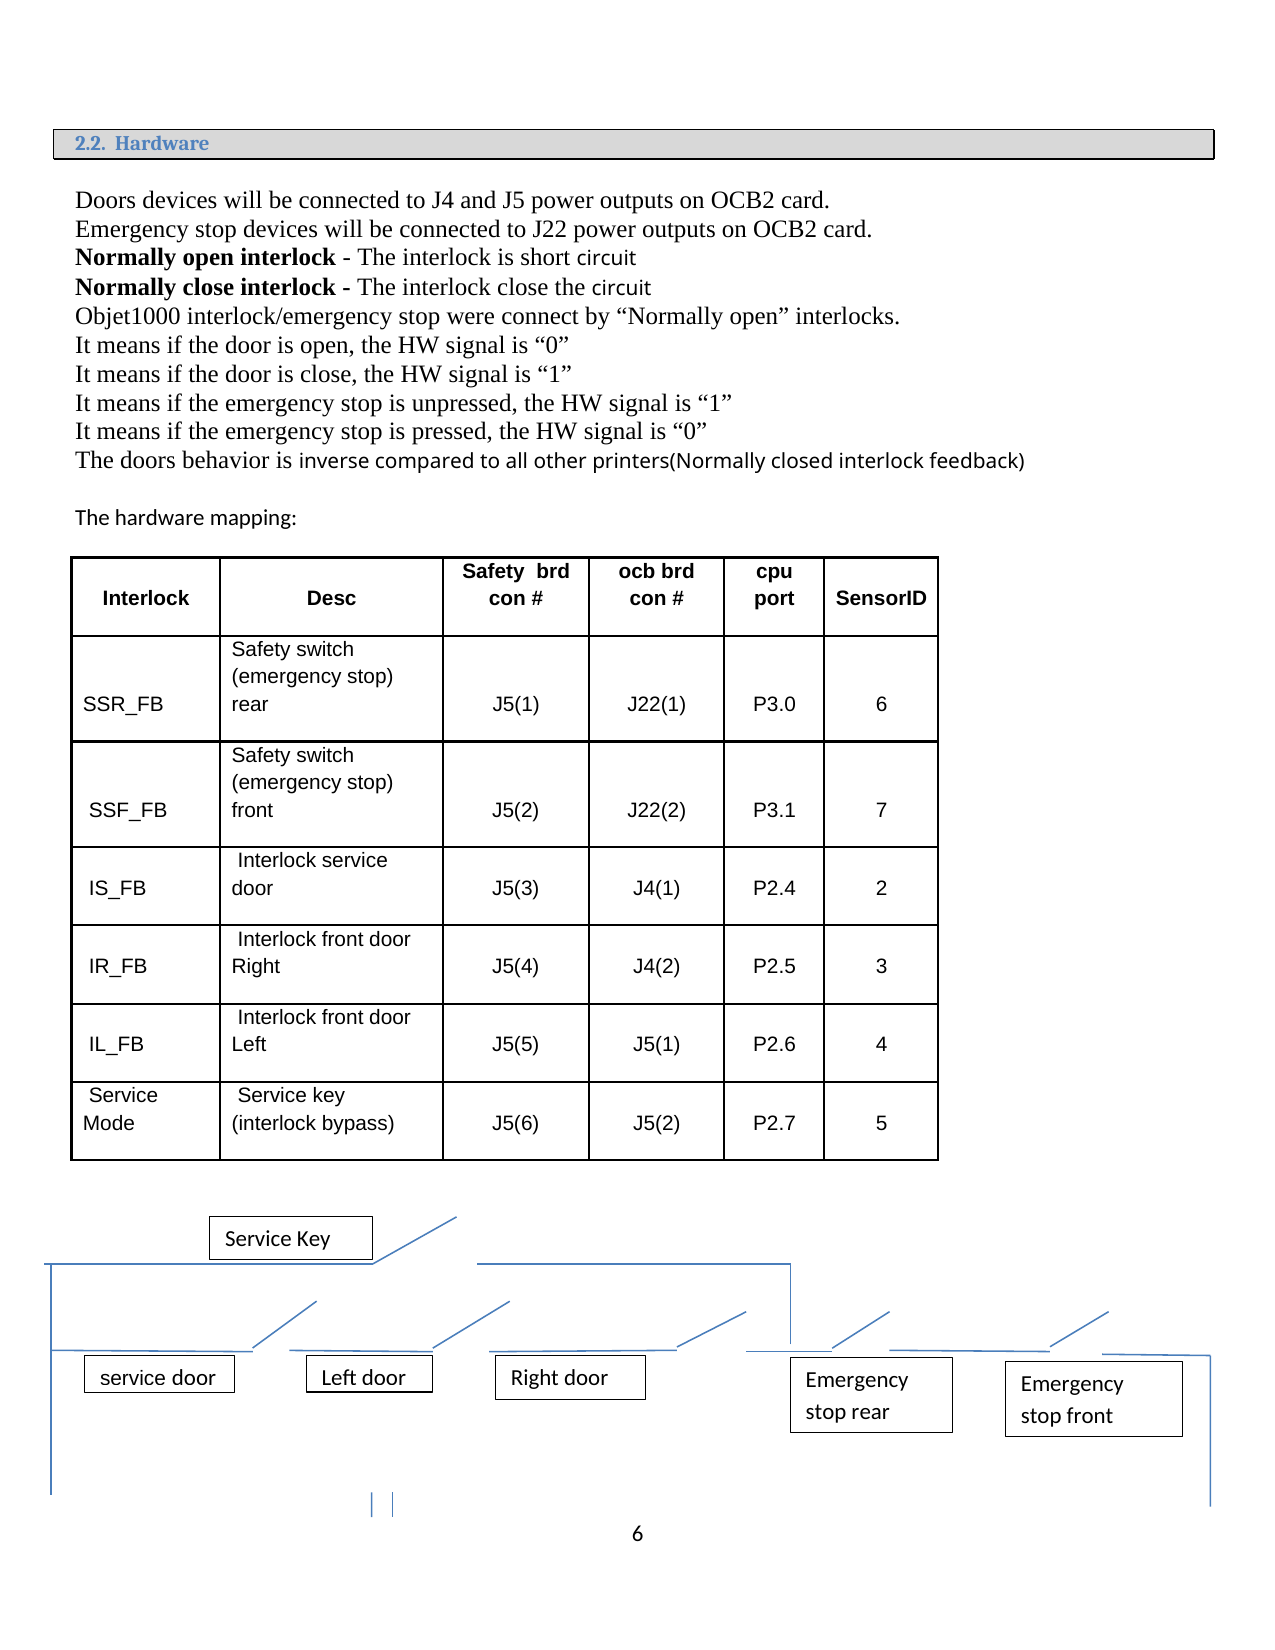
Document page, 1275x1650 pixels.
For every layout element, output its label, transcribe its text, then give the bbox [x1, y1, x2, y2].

subtitle 2.2. Hardware [54, 130, 1213, 158]
table_cell Service Mode [73, 1083, 219, 1159]
table_cell J22(1) [590, 637, 723, 740]
text Objet1000 interlock/emergency stop were connect by “Normally open” interlocks. [75, 301, 1200, 330]
table_header SensorID [825, 559, 937, 635]
table_cell P2.6 [725, 1005, 823, 1081]
table_cell Safety switch (emergency stop) front [221, 743, 442, 846]
text Normally open interlock - The interlock is short circuit [75, 242, 1200, 272]
text It means if the emergency stop is unpressed, the HW signal is “1” [75, 388, 1200, 416]
table_cell 2 [825, 848, 937, 924]
table_cell Interlock front door Left [221, 1005, 442, 1081]
text Emergency stop devices will be connected to J22 power outputs on OCB2 card. [75, 214, 1200, 242]
table_cell P2.5 [725, 926, 823, 1003]
text It means if the door is close, the HW signal is “1” [75, 359, 1200, 388]
table_cell 5 [825, 1083, 937, 1159]
table_cell 7 [825, 743, 937, 846]
table_cell P3.1 [725, 743, 823, 846]
text The hardware mapping: [75, 503, 1162, 531]
table_header Desc [221, 559, 442, 635]
table_cell P2.7 [725, 1083, 823, 1159]
table_cell Safety switch (emergency stop) rear [221, 637, 442, 740]
text Normally close interlock - The interlock close the circuit [75, 272, 1200, 301]
table_cell IL_FB [73, 1005, 219, 1081]
table_cell J4(2) [590, 926, 723, 1003]
table_header Safety brd con # [444, 559, 588, 635]
table_cell J5(3) [444, 848, 588, 924]
table_cell J5(6) [444, 1083, 588, 1159]
table_header ocb brd con # [590, 559, 723, 635]
table_cell J5(1) [444, 637, 588, 740]
table_cell J5(2) [590, 1083, 723, 1159]
table_cell 6 [825, 637, 937, 740]
text It means if the door is open, the HW signal is “0” [75, 330, 1200, 359]
text It means if the emergency stop is pressed, the HW signal is “0” [75, 416, 1200, 445]
table_cell J5(4) [444, 926, 588, 1003]
table_cell IS_FB [73, 848, 219, 924]
table_cell J5(1) [590, 1005, 723, 1081]
text The doors behavior is inverse compared to all other printers(Normally closed interlock feedback) [75, 445, 1200, 475]
table_cell P3.0 [725, 637, 823, 740]
table_cell 3 [825, 926, 937, 1003]
table_cell J4(1) [590, 848, 723, 924]
table_cell P2.4 [725, 848, 823, 924]
table_cell J5(5) [444, 1005, 588, 1081]
text Doors devices will be connected to J4 and J5 power outputs on OCB2 card. [75, 185, 1200, 214]
table_header Interlock [73, 559, 219, 635]
table_header cpu port [725, 559, 823, 635]
table_cell Interlock front door Right [221, 926, 442, 1003]
table_cell Interlock service door [221, 848, 442, 924]
table_cell IR_FB [73, 926, 219, 1003]
table_cell Service key (interlock bypass) [221, 1083, 442, 1159]
table_cell J22(2) [590, 743, 723, 846]
table_cell J5(2) [444, 743, 588, 846]
table_cell SSR_FB [73, 637, 219, 740]
table_cell SSF_FB [73, 743, 219, 846]
table_cell 4 [825, 1005, 937, 1081]
